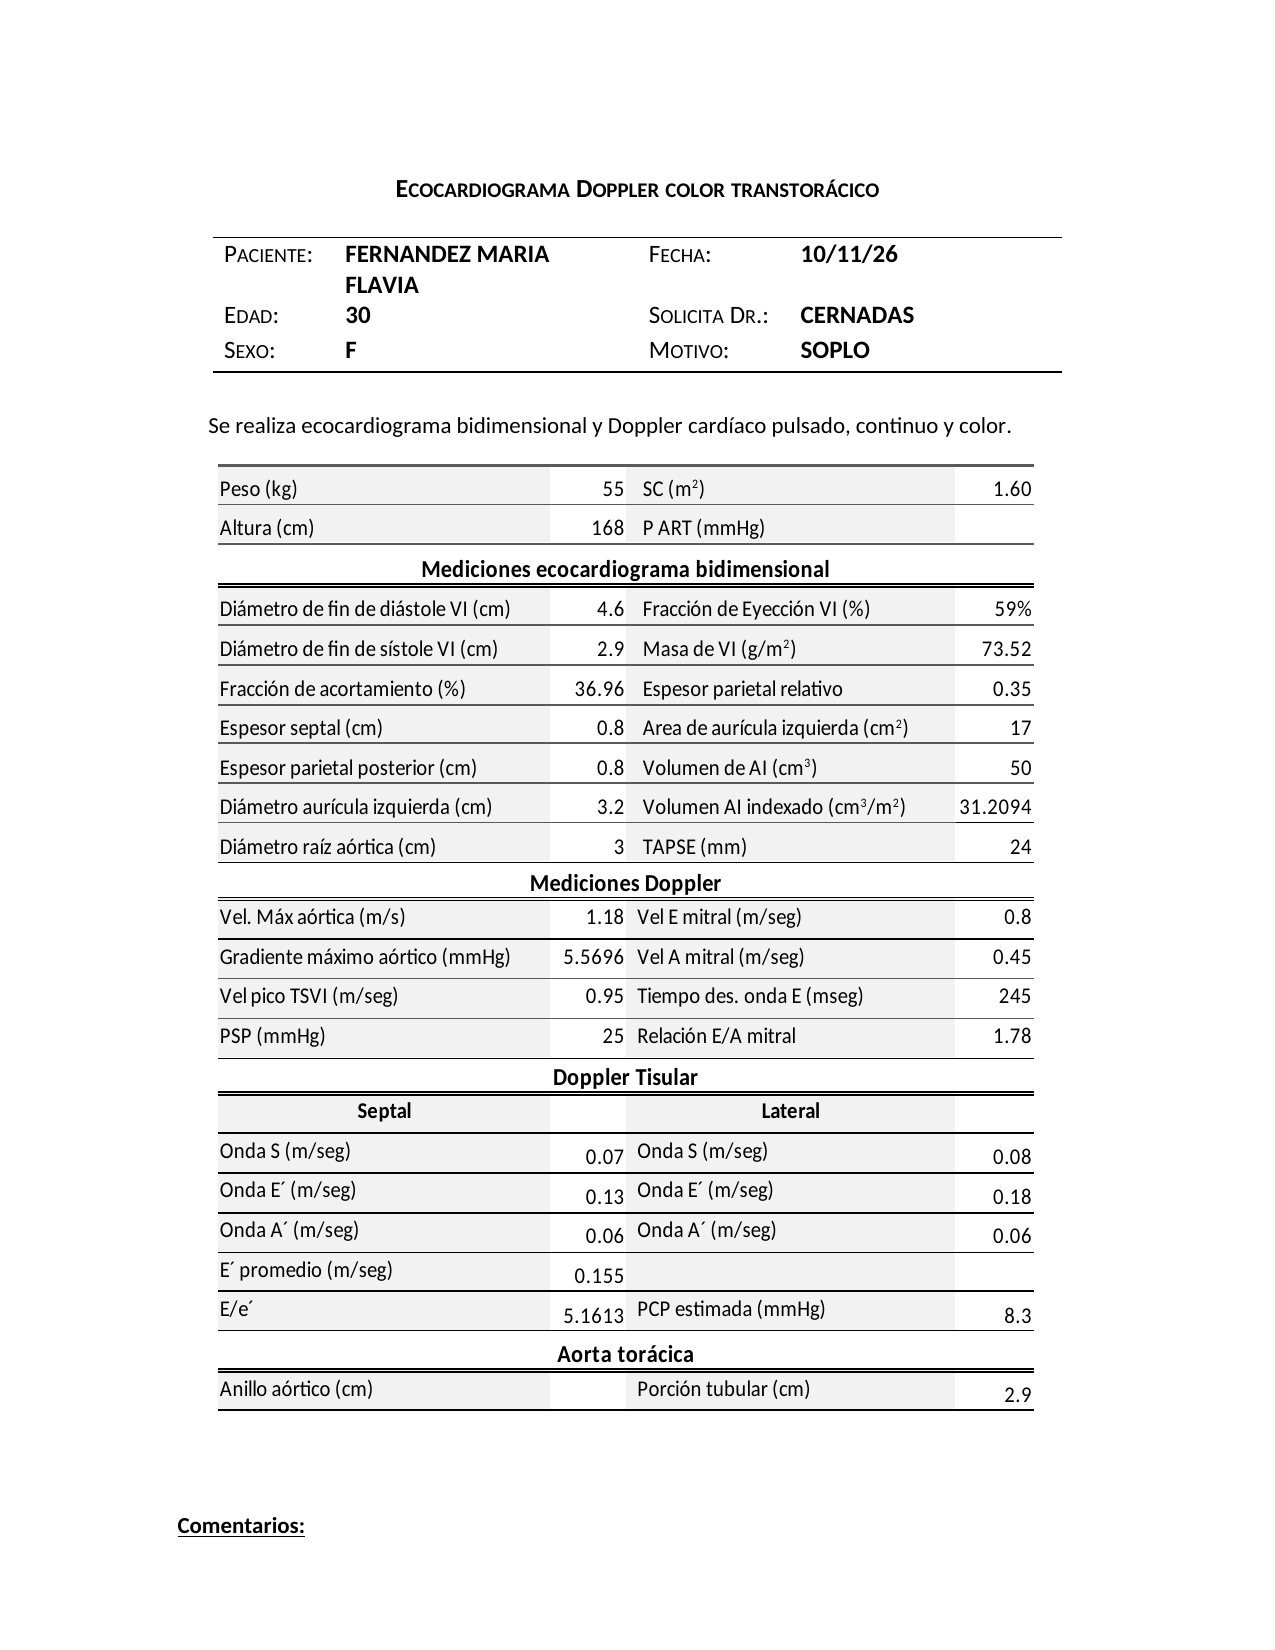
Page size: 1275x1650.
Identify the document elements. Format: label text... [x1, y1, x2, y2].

table_cell 23/08/18 [789, 238, 1062, 299]
text Se realiza ecocardiograma bidimensional y Doppler cardíaco pulsado, continuo y color. [177, 411, 1098, 439]
table_cell CERNADAS [789, 299, 1062, 334]
table_cell Edad: [213, 299, 334, 334]
table_cell F [334, 334, 637, 371]
table_cell SOPLO [789, 334, 1062, 371]
table_cell Paciente: [213, 238, 334, 299]
text Comentarios: [177, 1512, 1098, 1539]
table_cell FERNANDEZ MARIA FLAVIA [334, 238, 637, 299]
table_cell Sexo: [213, 334, 334, 371]
table_cell 30 [334, 299, 637, 334]
table_cell Fecha: [638, 238, 789, 299]
table_cell Motivo: [638, 334, 789, 371]
table_cell Solicita Dr.: [638, 299, 789, 334]
table_header Ecocardiograma Doppler color transtorácico [213, 171, 1062, 237]
